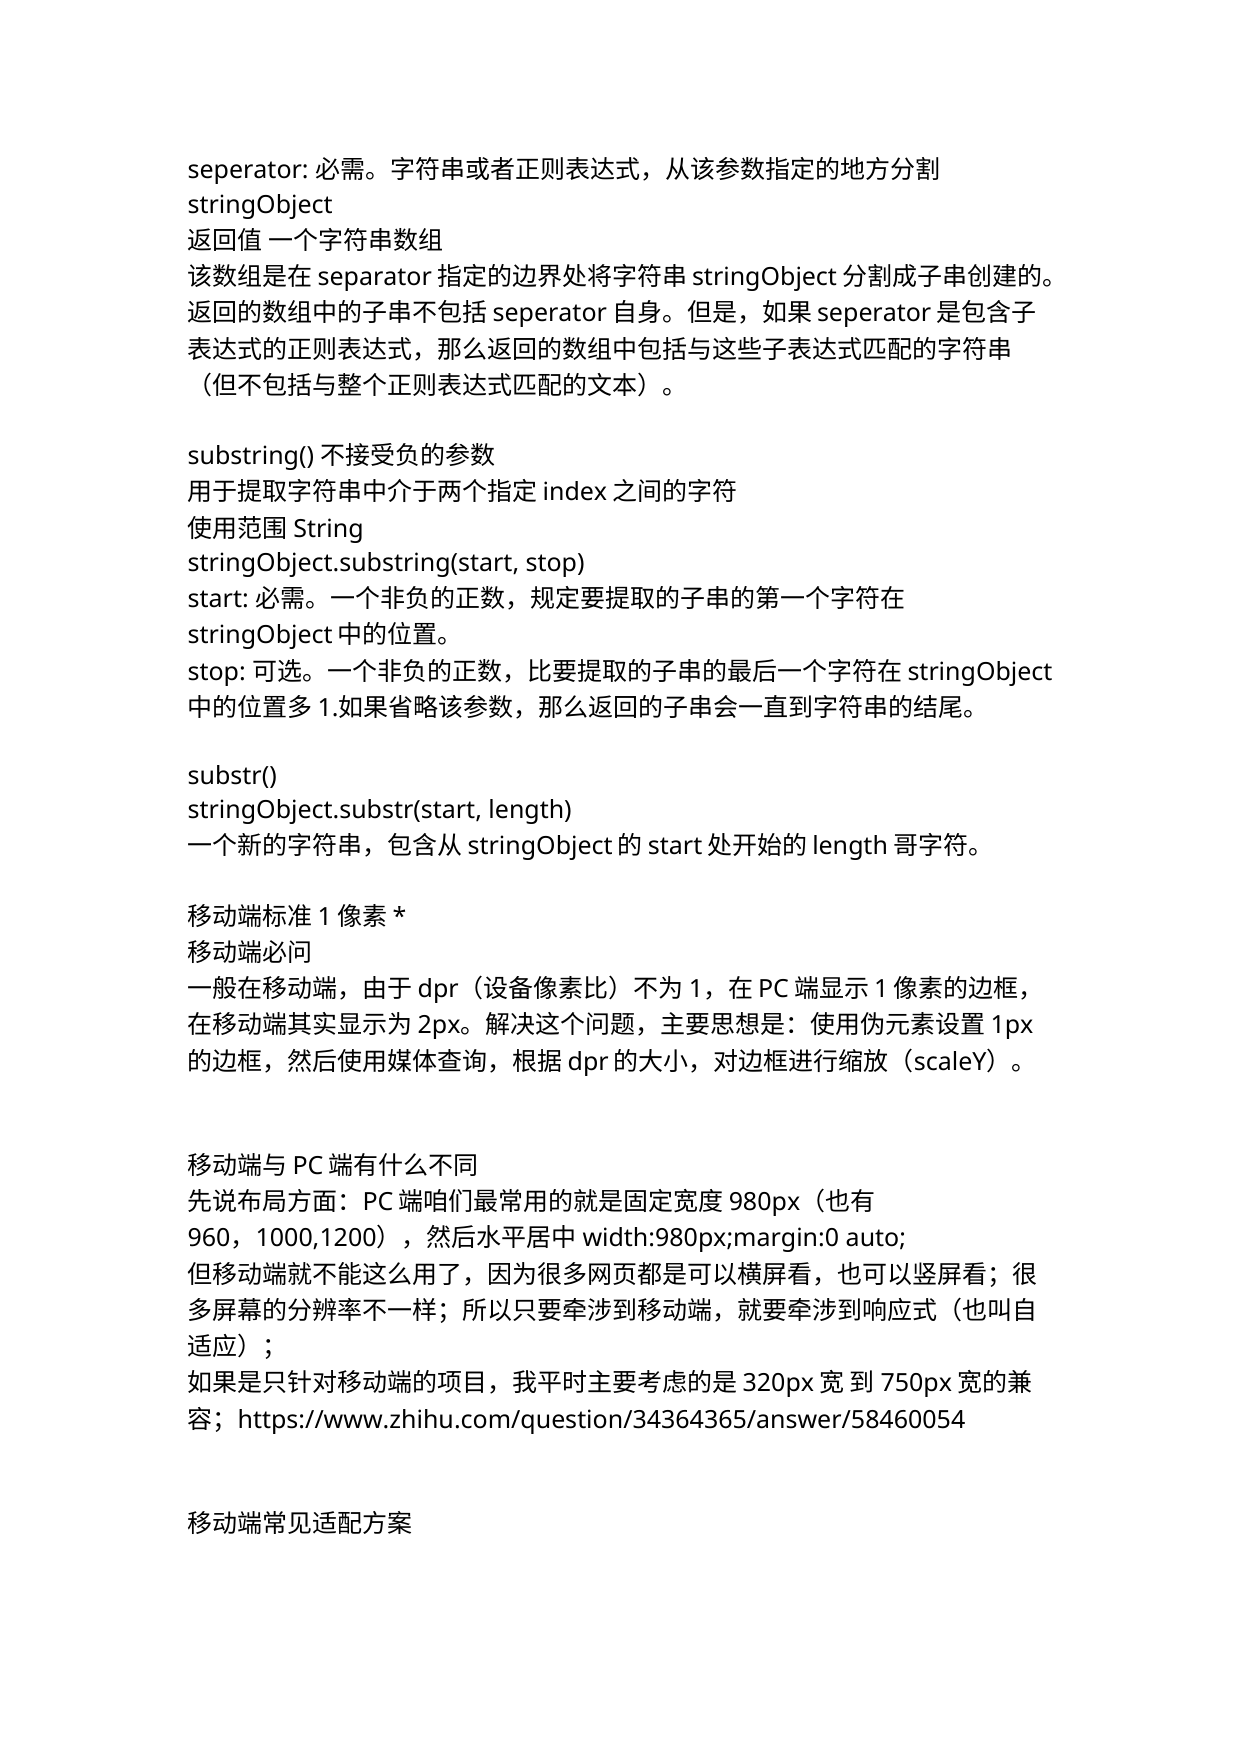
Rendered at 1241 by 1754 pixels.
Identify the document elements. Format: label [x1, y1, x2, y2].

text [187, 150, 1053, 1574]
